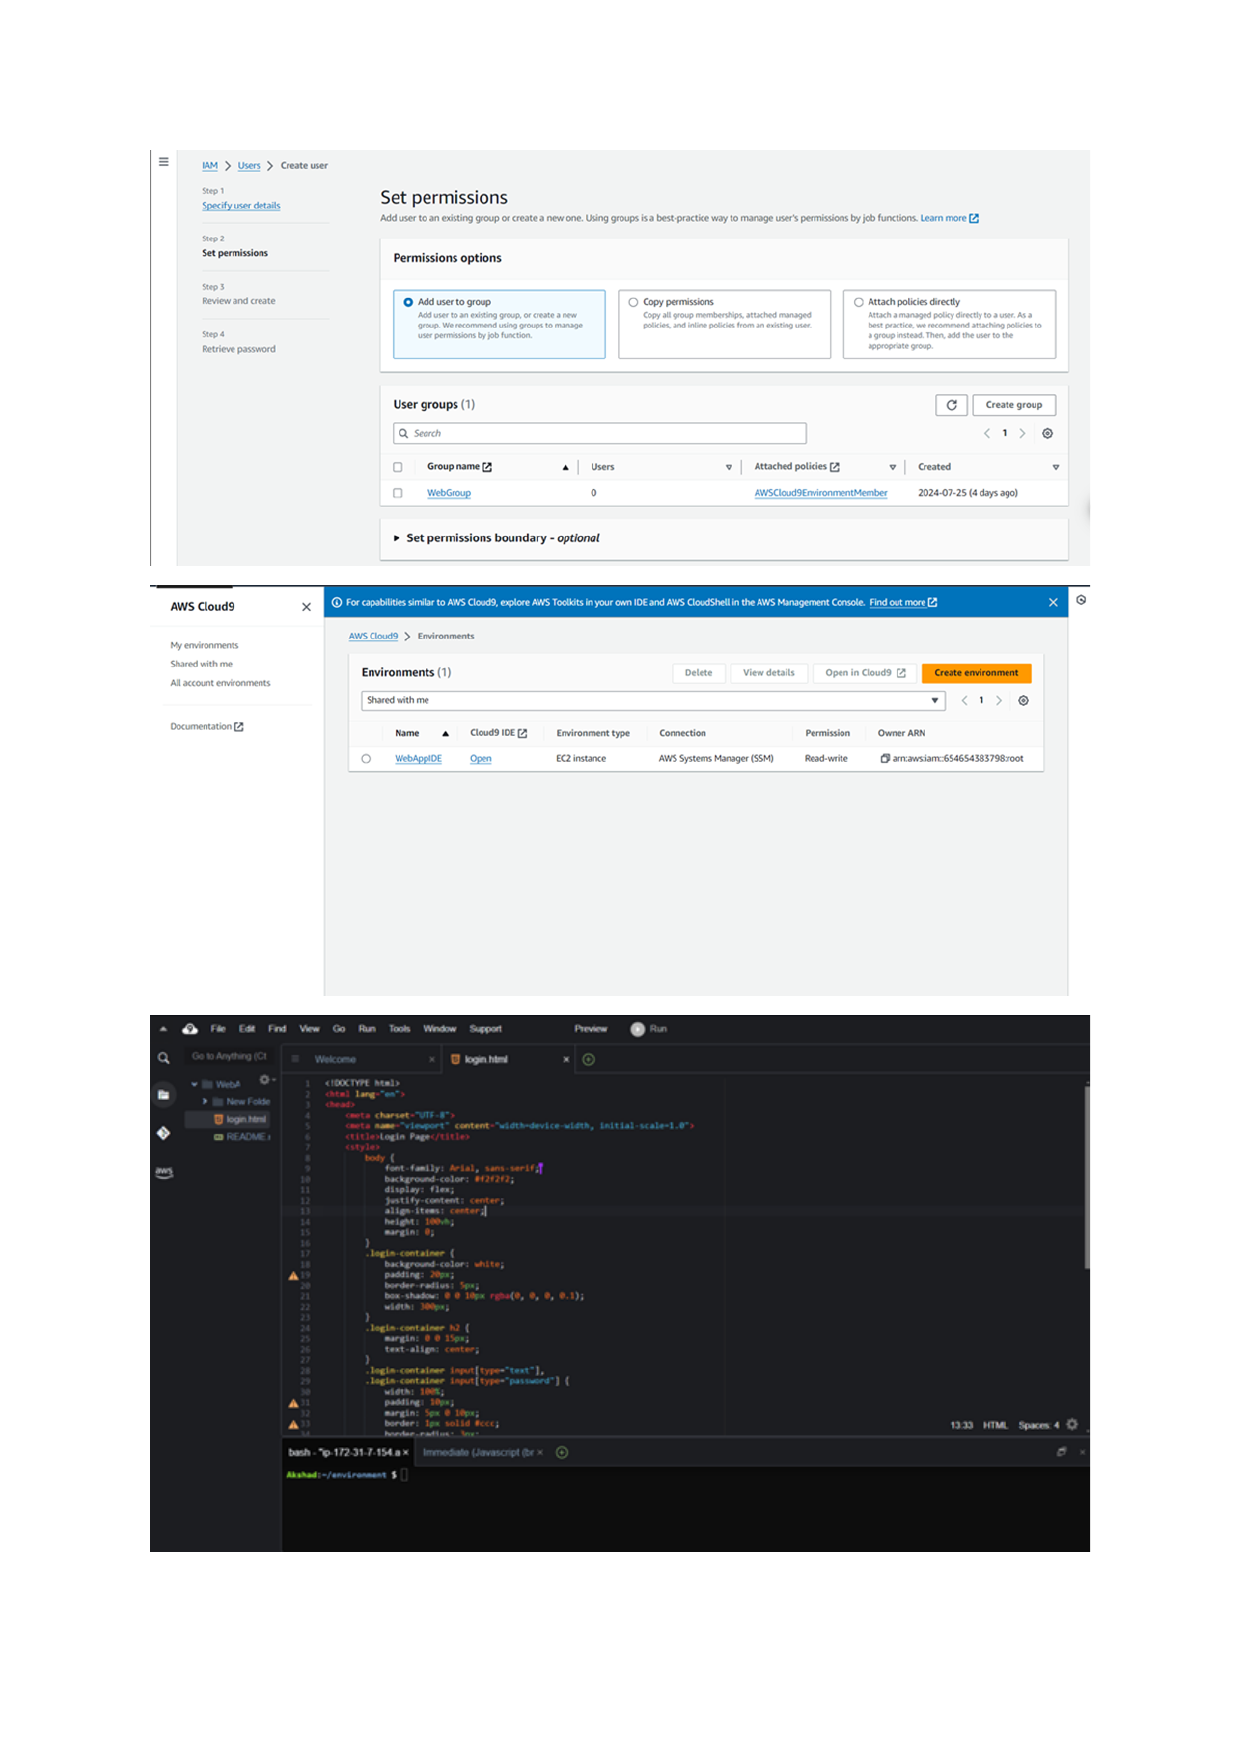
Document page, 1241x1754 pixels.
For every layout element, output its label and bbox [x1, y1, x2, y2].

picture [150, 1015, 1091, 1552]
picture [150, 150, 1091, 566]
picture [150, 585, 1091, 996]
